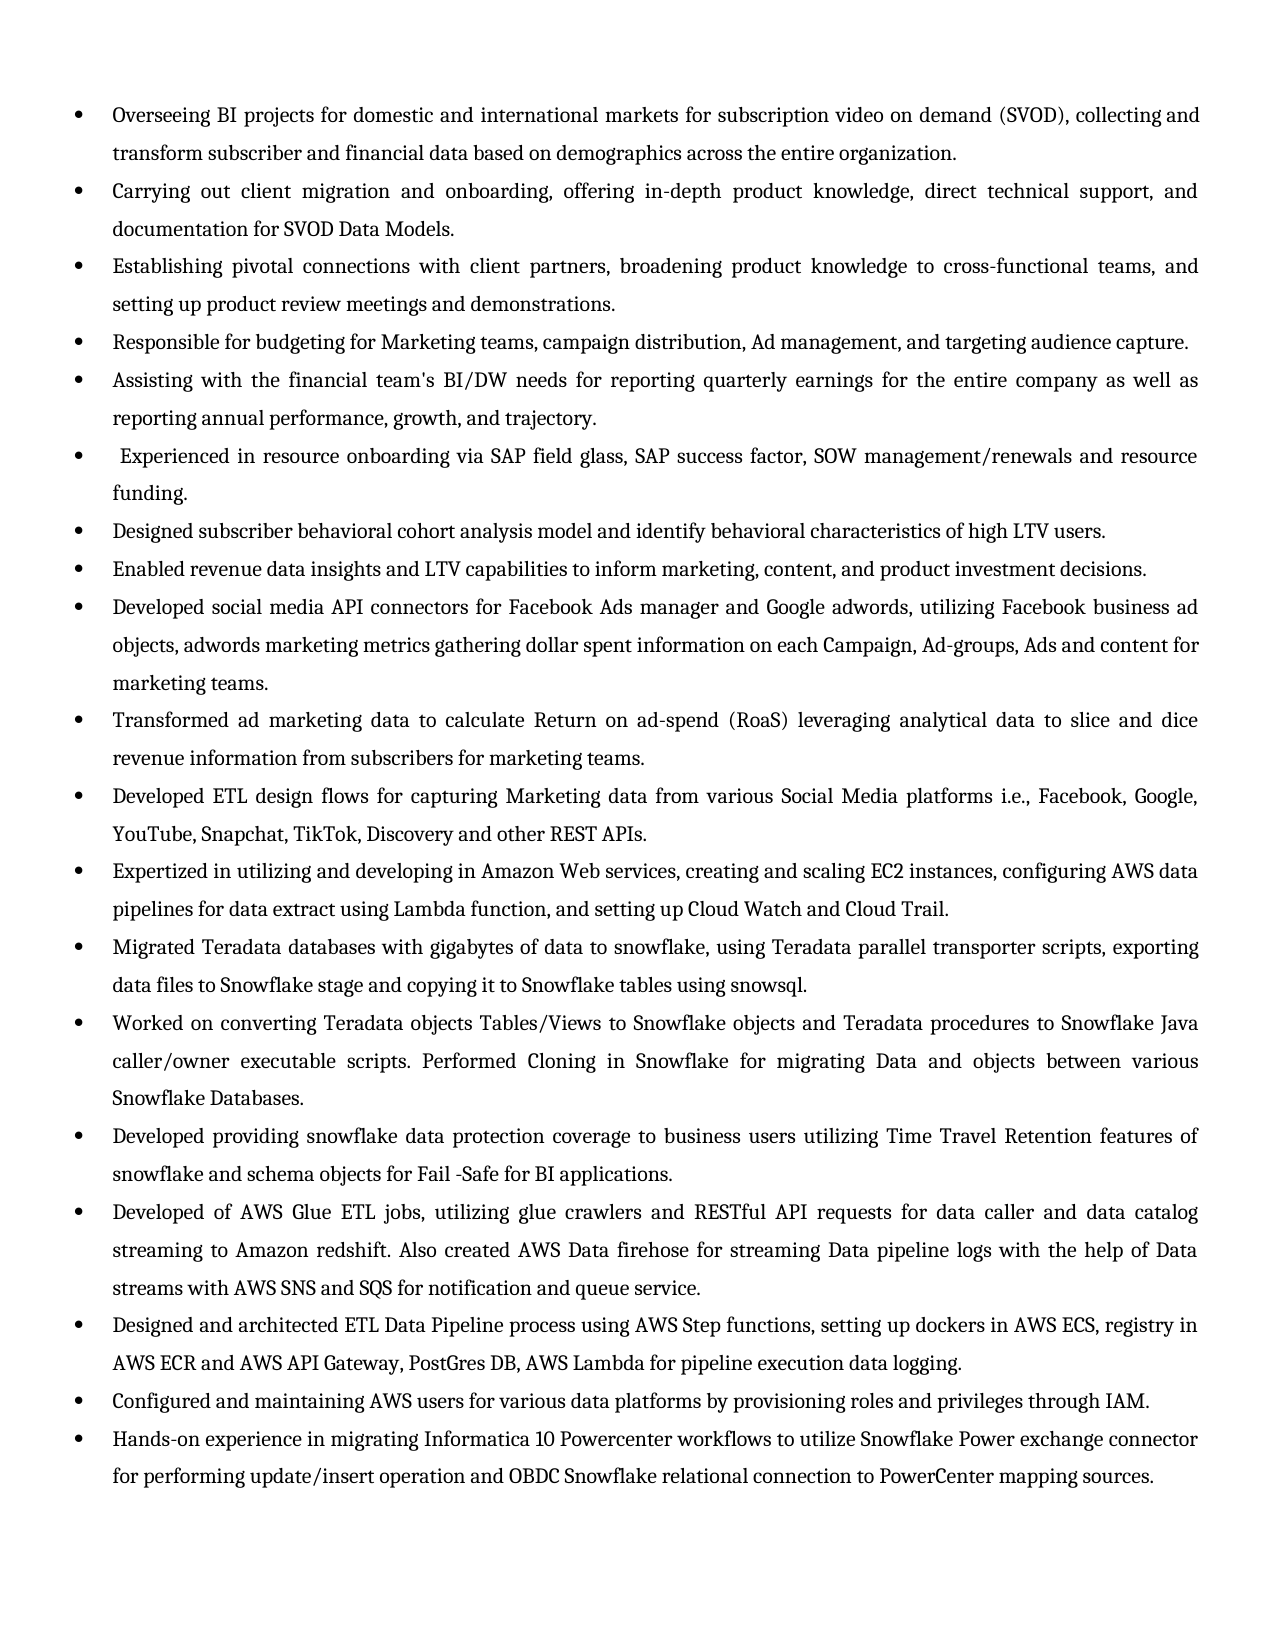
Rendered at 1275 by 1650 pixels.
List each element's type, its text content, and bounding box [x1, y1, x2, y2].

list Configured and maintaining AWS users for various data platforms by provisioning roles and privileges through IAM. [75, 1389, 1200, 1414]
list Experienced in resource onboarding via SAP field glass, SAP success factor, SOW management/renewals and resource funding. [75, 443, 1200, 506]
list Responsible for budgeting for Marketing teams, campaign distribution, Ad management, and targeting audience capture. [75, 330, 1200, 355]
list Hands-on experience in migrating Informatica 10 Powercenter workflows to utilize Snowflake Power exchange connector for performing update/insert operation and OBDC Snowflake relational connection to PowerCenter mapping sources. [75, 1426, 1200, 1489]
list Developed social media API connectors for Facebook Ads manager and Google adwords, utilizing Facebook business ad objects, adwords marketing metrics gathering dollar spent information on each Campaign, Ad-groups, Ads and content for marketing teams. [75, 594, 1200, 695]
list Worked on converting Teradata objects Tables/Views to Snowflake objects and Teradata procedures to Snowflake Java caller/owner executable scripts. Performed Cloning in Snowflake for migrating Data and objects between various Snowflake Databases. [75, 1011, 1200, 1111]
list Migrated Teradata databases with gigabytes of data to snowflake, using Teradata parallel transporter scripts, exporting data files to Snowflake stage and copying it to Snowflake tables using snowsql. [75, 935, 1200, 998]
list Assisting with the financial team's BI/DW needs for reporting quarterly earnings for the entire company as well as reporting annual performance, growth, and trajectory. [75, 368, 1200, 431]
list Carrying out client migration and onboarding, offering in-depth product knowledge, direct technical support, and documentation for SVOD Data Models. [75, 179, 1200, 242]
list Transformed ad marketing data to calculate Return on ad-spend (RoaS) leveraging analytical data to slice and dice revenue information from subscribers for marketing teams. [75, 708, 1200, 771]
list Designed subscriber behavioral cohort analysis model and identify behavioral characteristics of high LTV users. [75, 519, 1200, 544]
list Establishing pivotal connections with client partners, broadening product knowledge to cross-functional teams, and setting up product review meetings and demonstrations. [75, 254, 1200, 317]
list Enabled revenue data insights and LTV capabilities to inform marketing, content, and product investment decisions. [75, 557, 1200, 582]
list Developed providing snowflake data protection coverage to business users utilizing Time Travel Retention features of snowflake and schema objects for Fail -Safe for BI applications. [75, 1124, 1200, 1187]
list Overseeing BI projects for domestic and international markets for subscription video on demand (SVOD), collecting and transform subscriber and financial data based on demographics across the entire organization. [75, 103, 1200, 166]
list Developed ETL design flows for capturing Marketing data from various Social Media platforms i.e., Facebook, Google, YouTube, Snapchat, TikTok, Discovery and other REST APIs. [75, 784, 1200, 847]
list Developed of AWS Glue ETL jobs, utilizing glue crawlers and RESTful API requests for data caller and data catalog streaming to Amazon redshift. Also created AWS Data firehose for streaming Data pipeline logs with the help of Data streams with AWS SNS and SQS for notification and queue service. [75, 1199, 1200, 1300]
list Designed and architected ETL Data Pipeline process using AWS Step functions, setting up dockers in AWS ECS, registry in AWS ECR and AWS API Gateway, PostGres DB, AWS Lambda for pipeline execution data logging. [75, 1313, 1200, 1376]
list Expertized in utilizing and developing in Amazon Web services, creating and scaling EC2 instances, configuring AWS data pipelines for data extract using Lambda function, and setting up Cloud Watch and Cloud Trail. [75, 859, 1200, 922]
